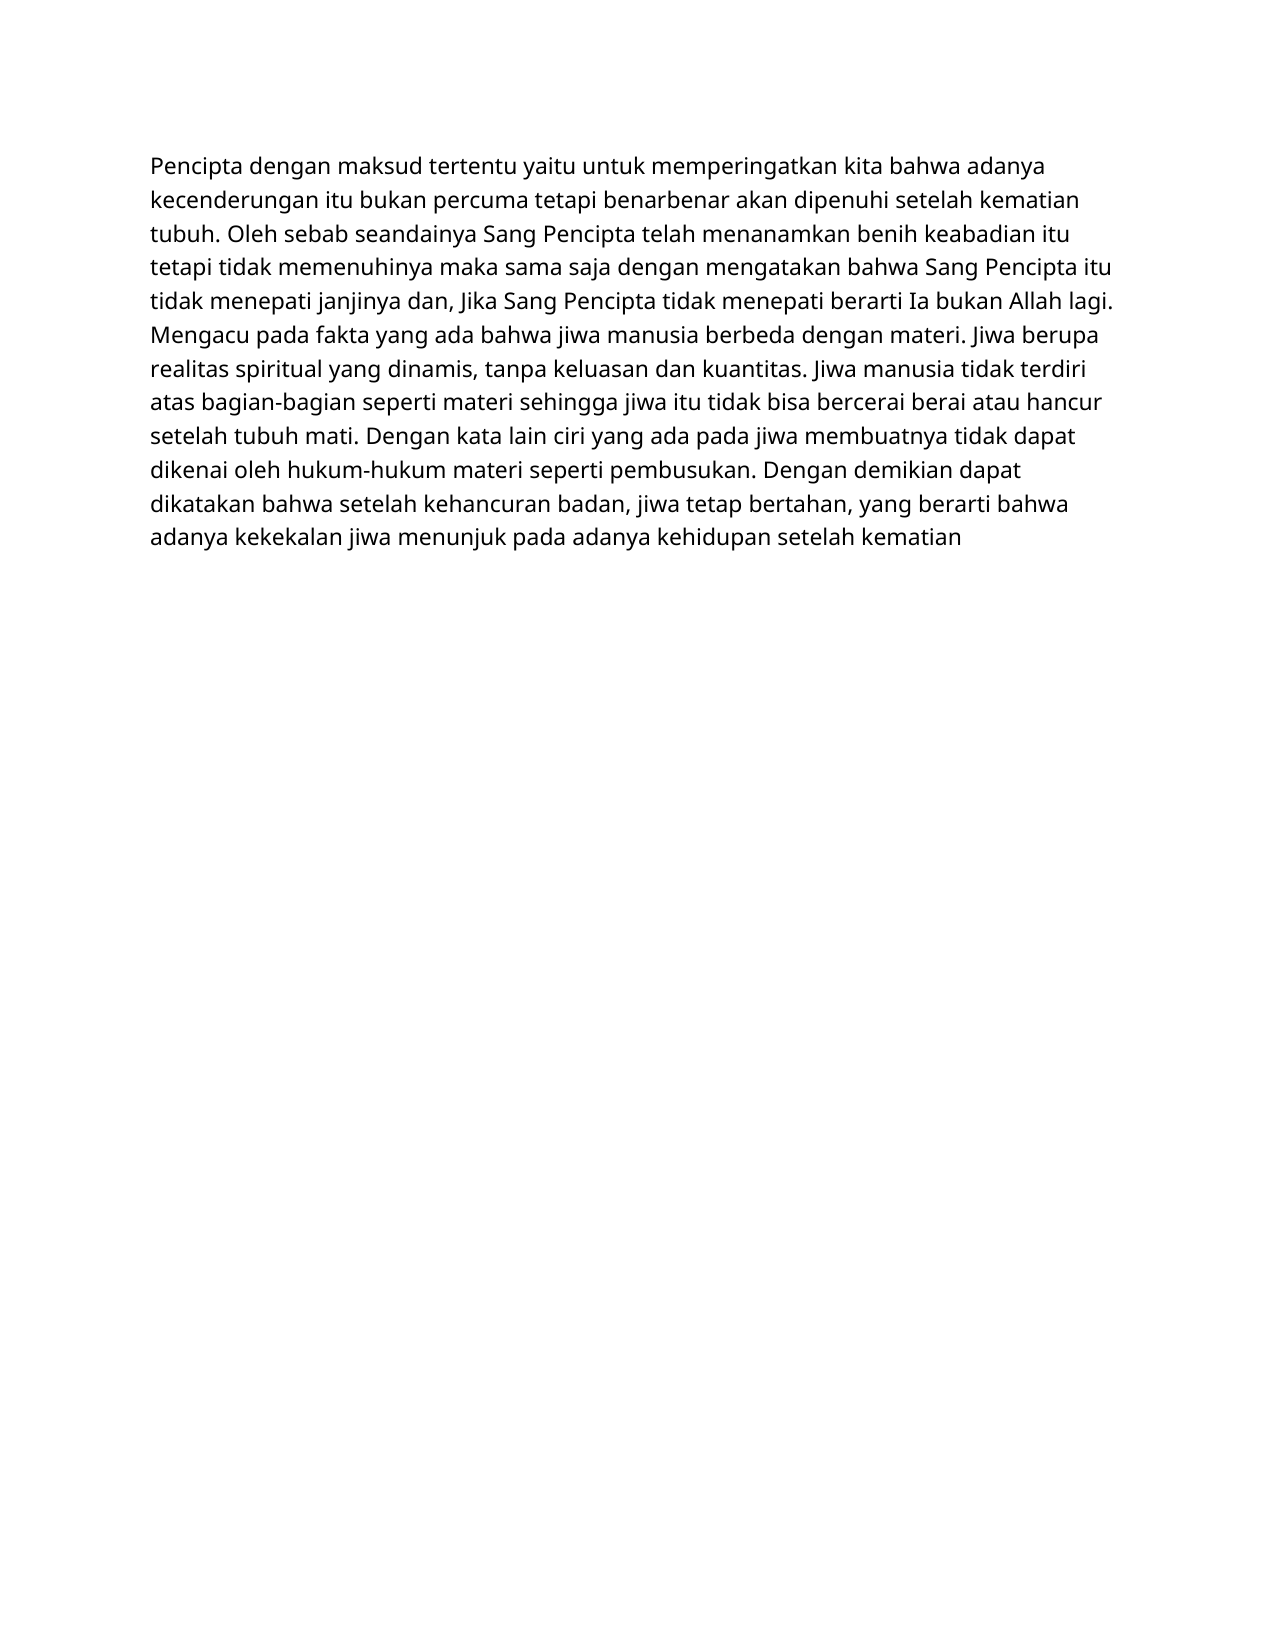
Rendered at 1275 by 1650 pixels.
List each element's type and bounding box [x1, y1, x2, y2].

text [150, 150, 1125, 552]
